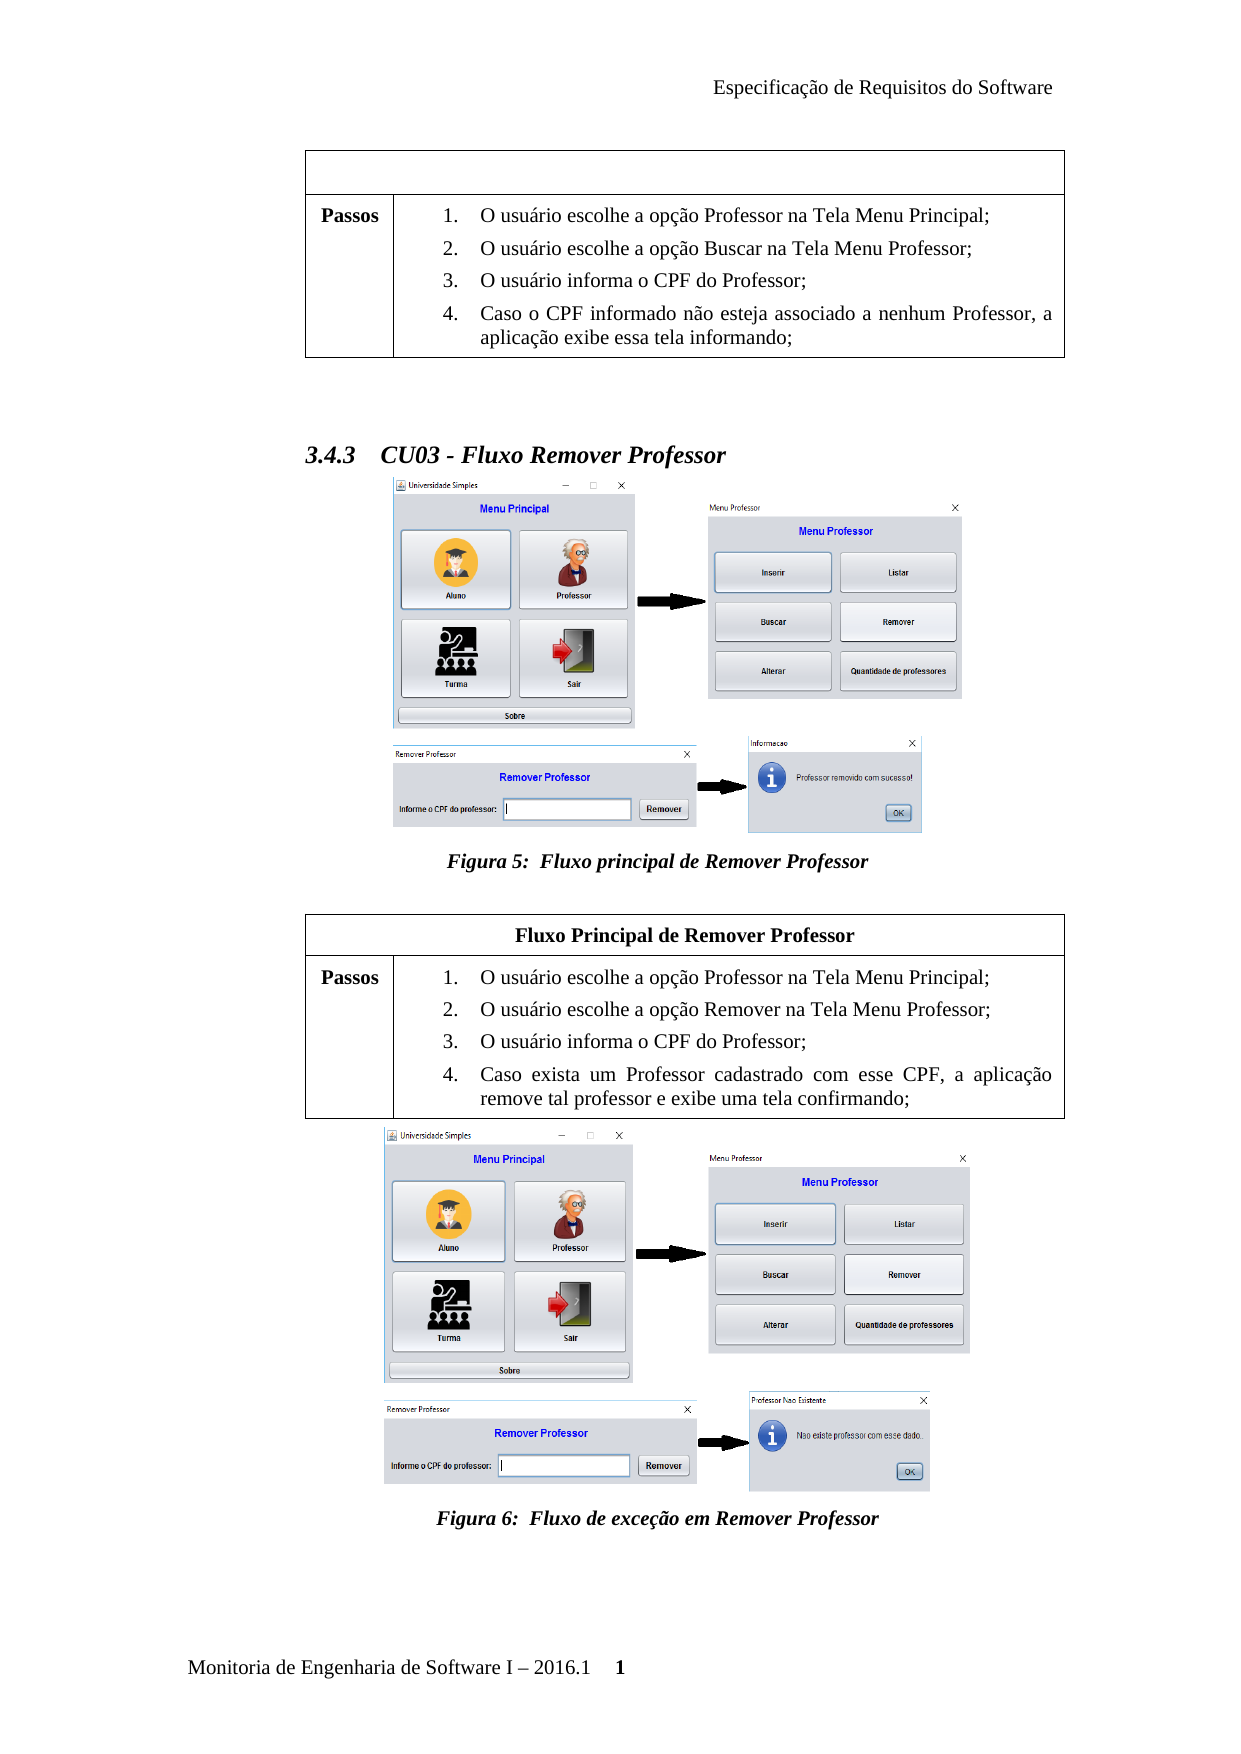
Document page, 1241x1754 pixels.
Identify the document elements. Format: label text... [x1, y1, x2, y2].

table_cell Passos [306, 195, 393, 357]
list CU03 - Fluxo Remover Professor [305, 441, 1053, 469]
table_cell O usuário escolhe a opção Professor na Tela Menu Principal; O usuário escolhe a opção Remover na Tela Menu Professor; O usuário informa o CPF do Professor; Caso exista um Professor cadastrado com esse CPF, a aplicação remove tal professor e exibe uma tela confirmando; [394, 956, 1064, 1118]
text Figura 6: Fluxo de exceção em Remover Professor [187, 1506, 1053, 1530]
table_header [306, 151, 1064, 194]
table_cell Passos [306, 956, 393, 1118]
table_cell O usuário escolhe a opção Professor na Tela Menu Principal; O usuário escolhe a opção Buscar na Tela Menu Professor; O usuário informa o CPF do Professor; Caso o CPF informado não esteja associado a nenhum Professor, a aplicação exibe essa tela informando; [394, 195, 1064, 357]
text Figura 5: Fluxo principal de Remover Professor [187, 849, 1053, 873]
table_header Fluxo Principal de Remover Professor [306, 915, 1064, 955]
picture [393, 477, 966, 841]
picture [384, 1127, 974, 1498]
